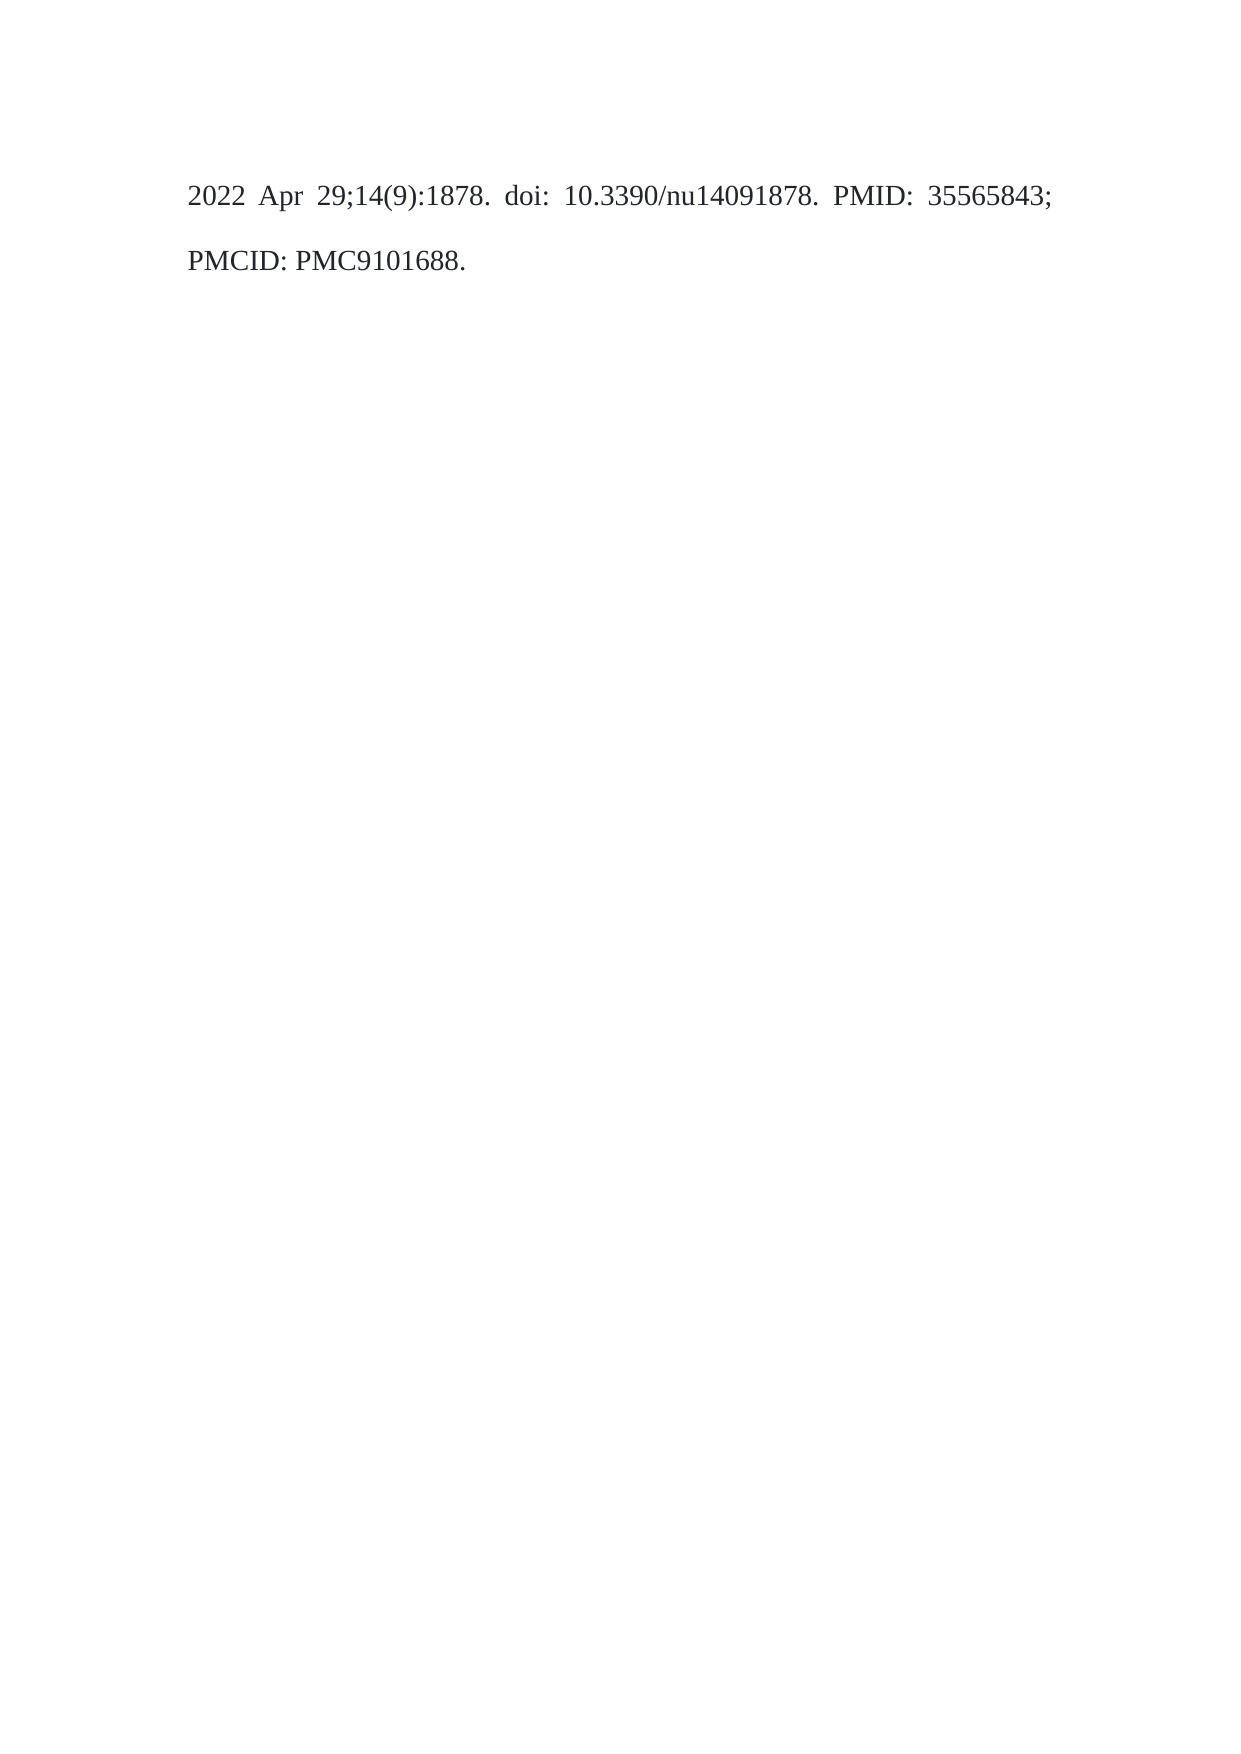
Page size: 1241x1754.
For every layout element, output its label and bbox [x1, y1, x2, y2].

text [187, 162, 1053, 292]
